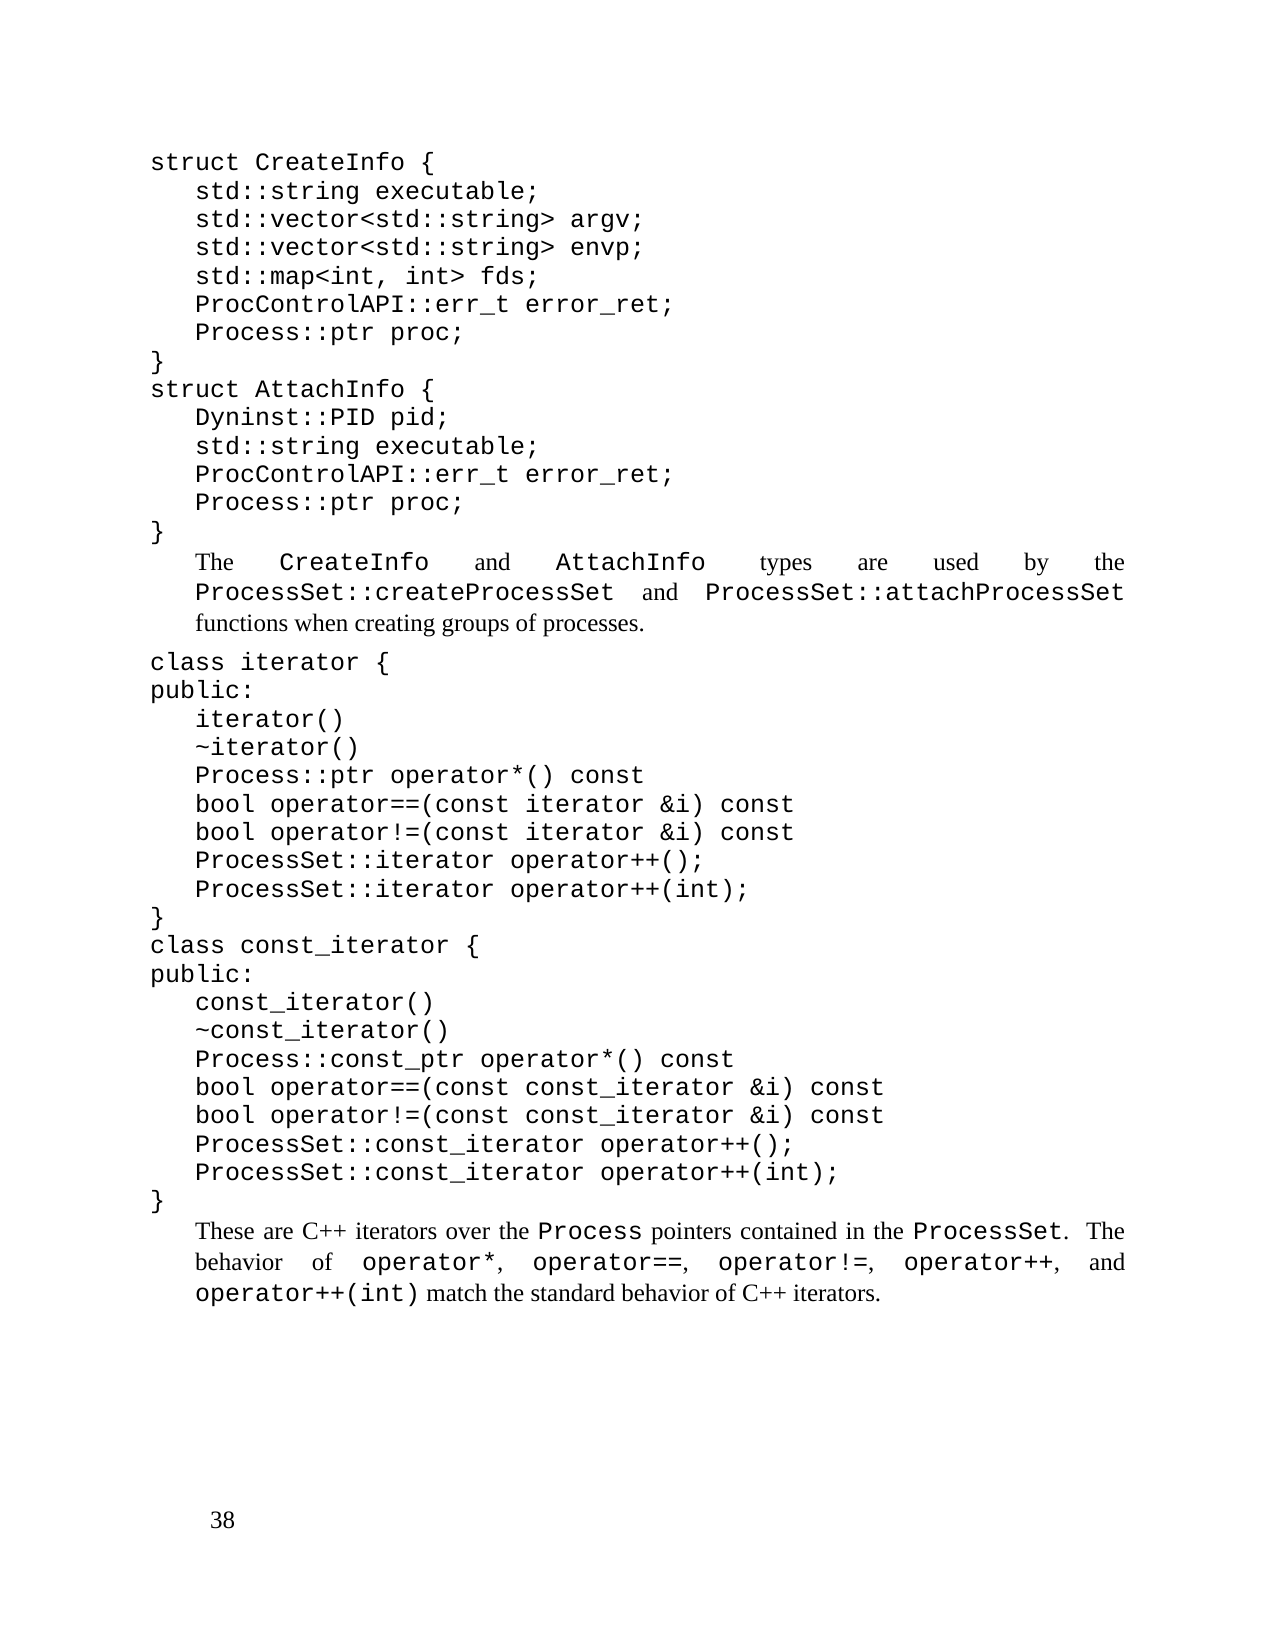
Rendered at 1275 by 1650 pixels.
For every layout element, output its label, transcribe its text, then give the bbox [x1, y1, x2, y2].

text Dyninst::PID pid; [150, 405, 1125, 433]
text std::string executable; [150, 178, 1125, 207]
text ~iterator() [150, 734, 1125, 763]
text ProcControlAPI::err_t error_ret; [150, 292, 1125, 320]
text bool operator!=(const const_iterator &i) const [150, 1103, 1125, 1131]
text } [150, 518, 1125, 547]
text public: [150, 961, 1125, 989]
text ProcessSet::const_iterator operator++(int); [150, 1159, 1125, 1188]
text Process::ptr proc; [150, 320, 1125, 348]
text } [150, 904, 1125, 933]
text struct AttachInfo { [150, 377, 1125, 405]
text Process::ptr operator*() const [150, 763, 1125, 791]
text std::vector<std::string> envp; [150, 235, 1125, 263]
text std::string executable; [150, 433, 1125, 462]
text ProcessSet::iterator operator++(); [150, 848, 1125, 876]
text const_iterator() [150, 989, 1125, 1018]
text Process::const_ptr operator*() const [150, 1046, 1125, 1074]
text iterator() [150, 706, 1125, 734]
text struct CreateInfo { [150, 150, 1125, 178]
text class const_iterator { [150, 933, 1125, 961]
text Process::ptr proc; [150, 490, 1125, 518]
text } [150, 1188, 1125, 1216]
text The CreateInfo and AttachInfo types are used by the ProcessSet::createProcessSet and ProcessSet::attachProcessSet functions when creating groups of processes. [195, 547, 1125, 637]
text These are C++ iterators over the Process pointers contained in the ProcessSet. The behavior of operator*, operator==, operator!=, operator++, and operator++(int) match the standard behavior of C++ iterators. [195, 1216, 1125, 1309]
text ProcessSet::const_iterator operator++(); [150, 1131, 1125, 1159]
text std::map<int, int> fds; [150, 263, 1125, 292]
text std::vector<std::string> argv; [150, 207, 1125, 235]
text class iterator { [150, 649, 1125, 678]
text } [150, 348, 1125, 377]
text bool operator==(const const_iterator &i) const [150, 1074, 1125, 1103]
text ~const_iterator() [150, 1018, 1125, 1046]
text ProcControlAPI::err_t error_ret; [150, 462, 1125, 490]
text ProcessSet::iterator operator++(int); [150, 876, 1125, 904]
text bool operator!=(const iterator &i) const [150, 819, 1125, 848]
text bool operator==(const iterator &i) const [150, 791, 1125, 819]
text public: [150, 678, 1125, 706]
